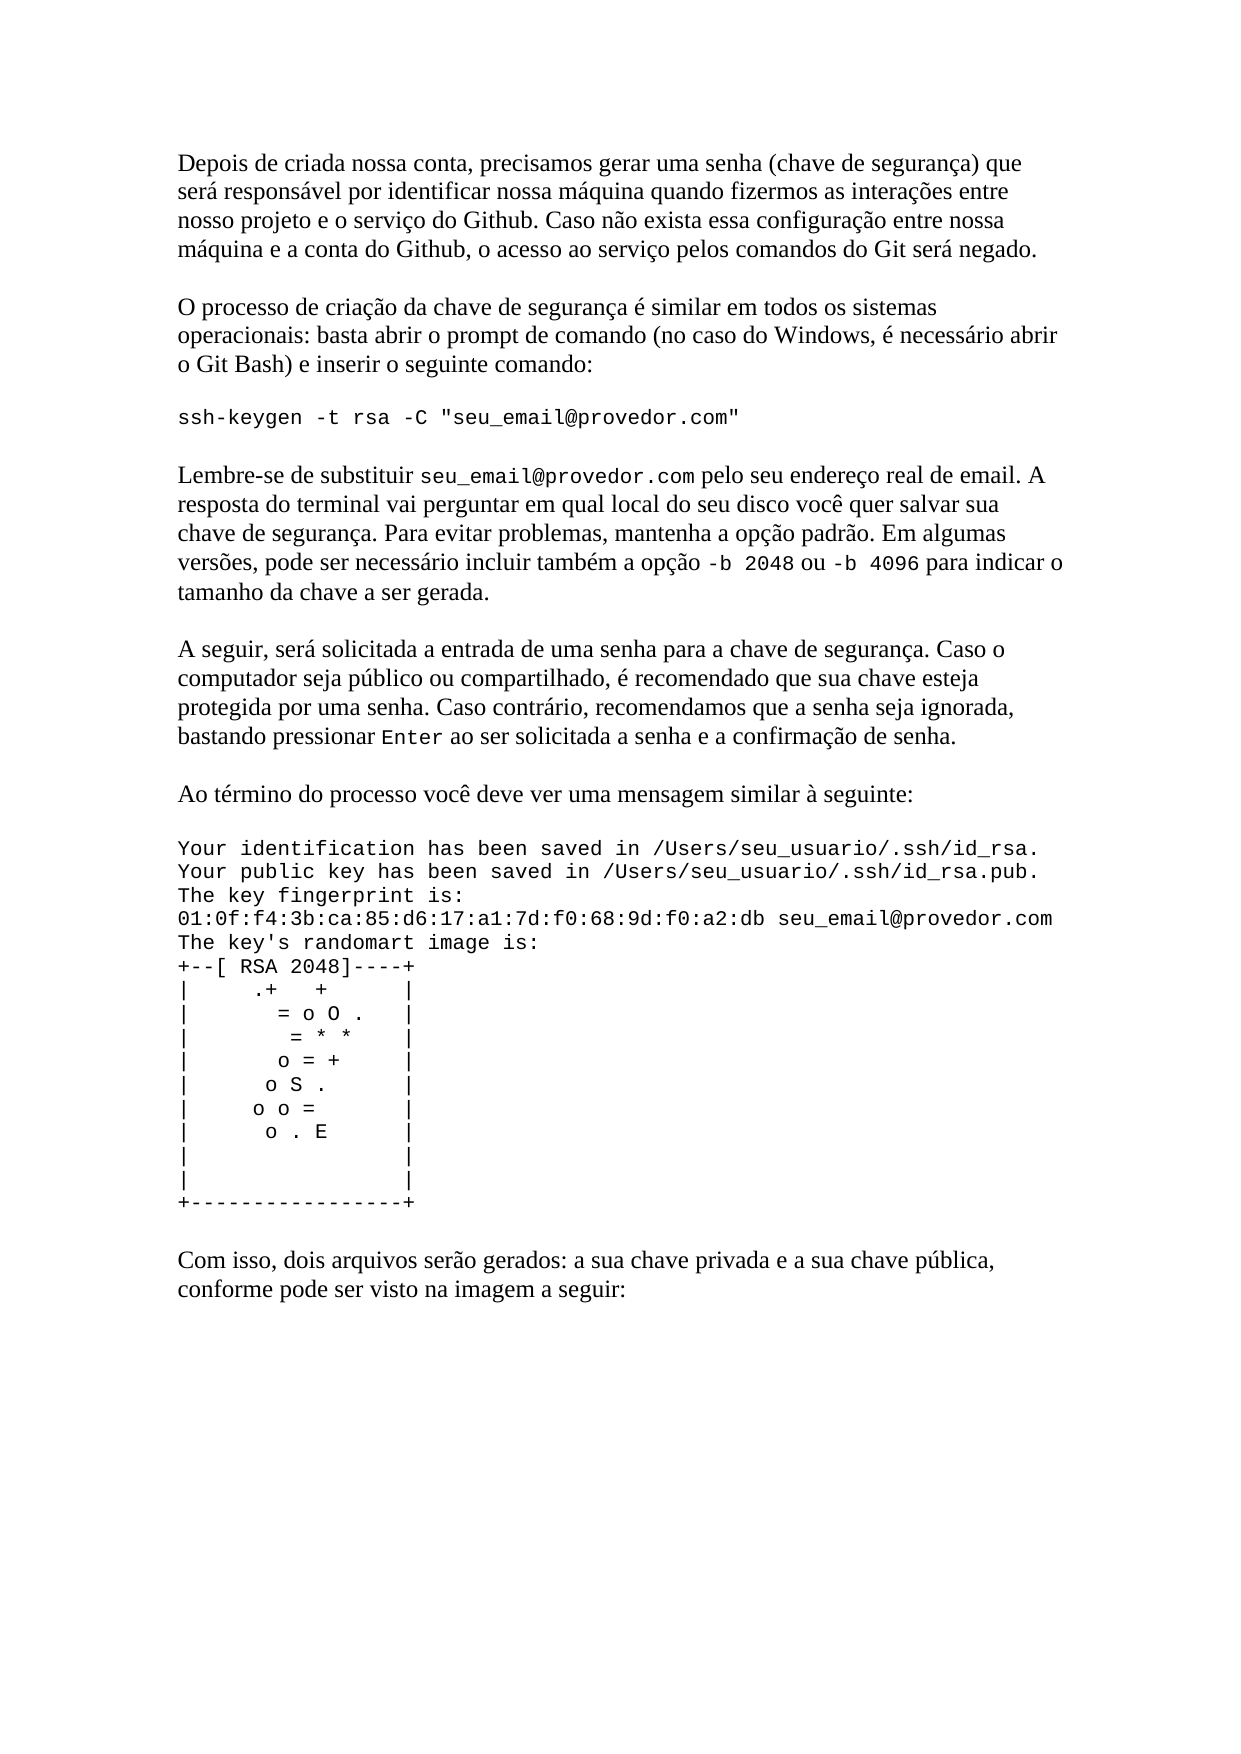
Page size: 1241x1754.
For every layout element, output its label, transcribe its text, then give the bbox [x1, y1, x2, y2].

text | o . E | [177, 1121, 1063, 1145]
text O processo de criação da chave de segurança é similar em todos os sistemas operacionais: basta abrir o prompt de comando (no caso do Windows, é necessário abrir o Git Bash) e inserir o seguinte comando: [177, 292, 1063, 378]
text Your public key has been saved in /Users/seu_usuario/.ssh/id_rsa.pub. [177, 861, 1063, 885]
text | o = + | [177, 1050, 1063, 1074]
text Com isso, dois arquivos serão gerados: a sua chave privada e a sua chave pública, conforme pode ser visto na imagem a seguir: [177, 1245, 1063, 1302]
text The key fingerprint is: [177, 885, 1063, 908]
text Ao término do processo você deve ver uma mensagem similar à seguinte: [177, 779, 1063, 808]
text | = o O . | [177, 1003, 1063, 1027]
text Your identification has been saved in /Users/seu_usuario/.ssh/id_rsa. [177, 837, 1063, 861]
text | | [177, 1145, 1063, 1168]
text A seguir, será solicitada a entrada de uma senha para a chave de segurança. Caso o computador seja público ou compartilhado, é recomendado que sua chave esteja protegida por uma senha. Caso contrário, recomendamos que a senha seja ignorada, bastando pressionar Enter ao ser solicitada a senha e a confirmação de senha. [177, 634, 1063, 750]
text | | [177, 1168, 1063, 1192]
text | o o = | [177, 1098, 1063, 1121]
text | o S . | [177, 1074, 1063, 1098]
text | .+ + | [177, 979, 1063, 1003]
text Lembre-se de substituir seu_email@provedor.com pelo seu endereço real de email. A resposta do terminal vai perguntar em qual local do seu disco você quer salvar sua chave de segurança. Para evitar problemas, mantenha a opção padrão. Em algumas versões, pode ser necessário incluir também a opção -b 2048 ou -b 4096 para indicar o tamanho da chave a ser gerada. [177, 460, 1063, 605]
text ssh-keygen -t rsa -C "seu_email@provedor.com" [177, 407, 1063, 431]
text +--[ RSA 2048]----+ [177, 956, 1063, 979]
text 01:0f:f4:3b:ca:85:d6:17:a1:7d:f0:68:9d:f0:a2:db seu_email@provedor.com [177, 908, 1063, 932]
text The key's randomart image is: [177, 932, 1063, 956]
text Depois de criada nossa conta, precisamos gerar uma senha (chave de segurança) que será responsável por identificar nossa máquina quando fizermos as interações entre nosso projeto e o serviço do Github. Caso não exista essa configuração entre nossa máquina e a conta do Github, o acesso ao serviço pelos comandos do Git será negado. [177, 148, 1063, 263]
text +-----------------+ [177, 1192, 1063, 1216]
text | = * * | [177, 1027, 1063, 1050]
